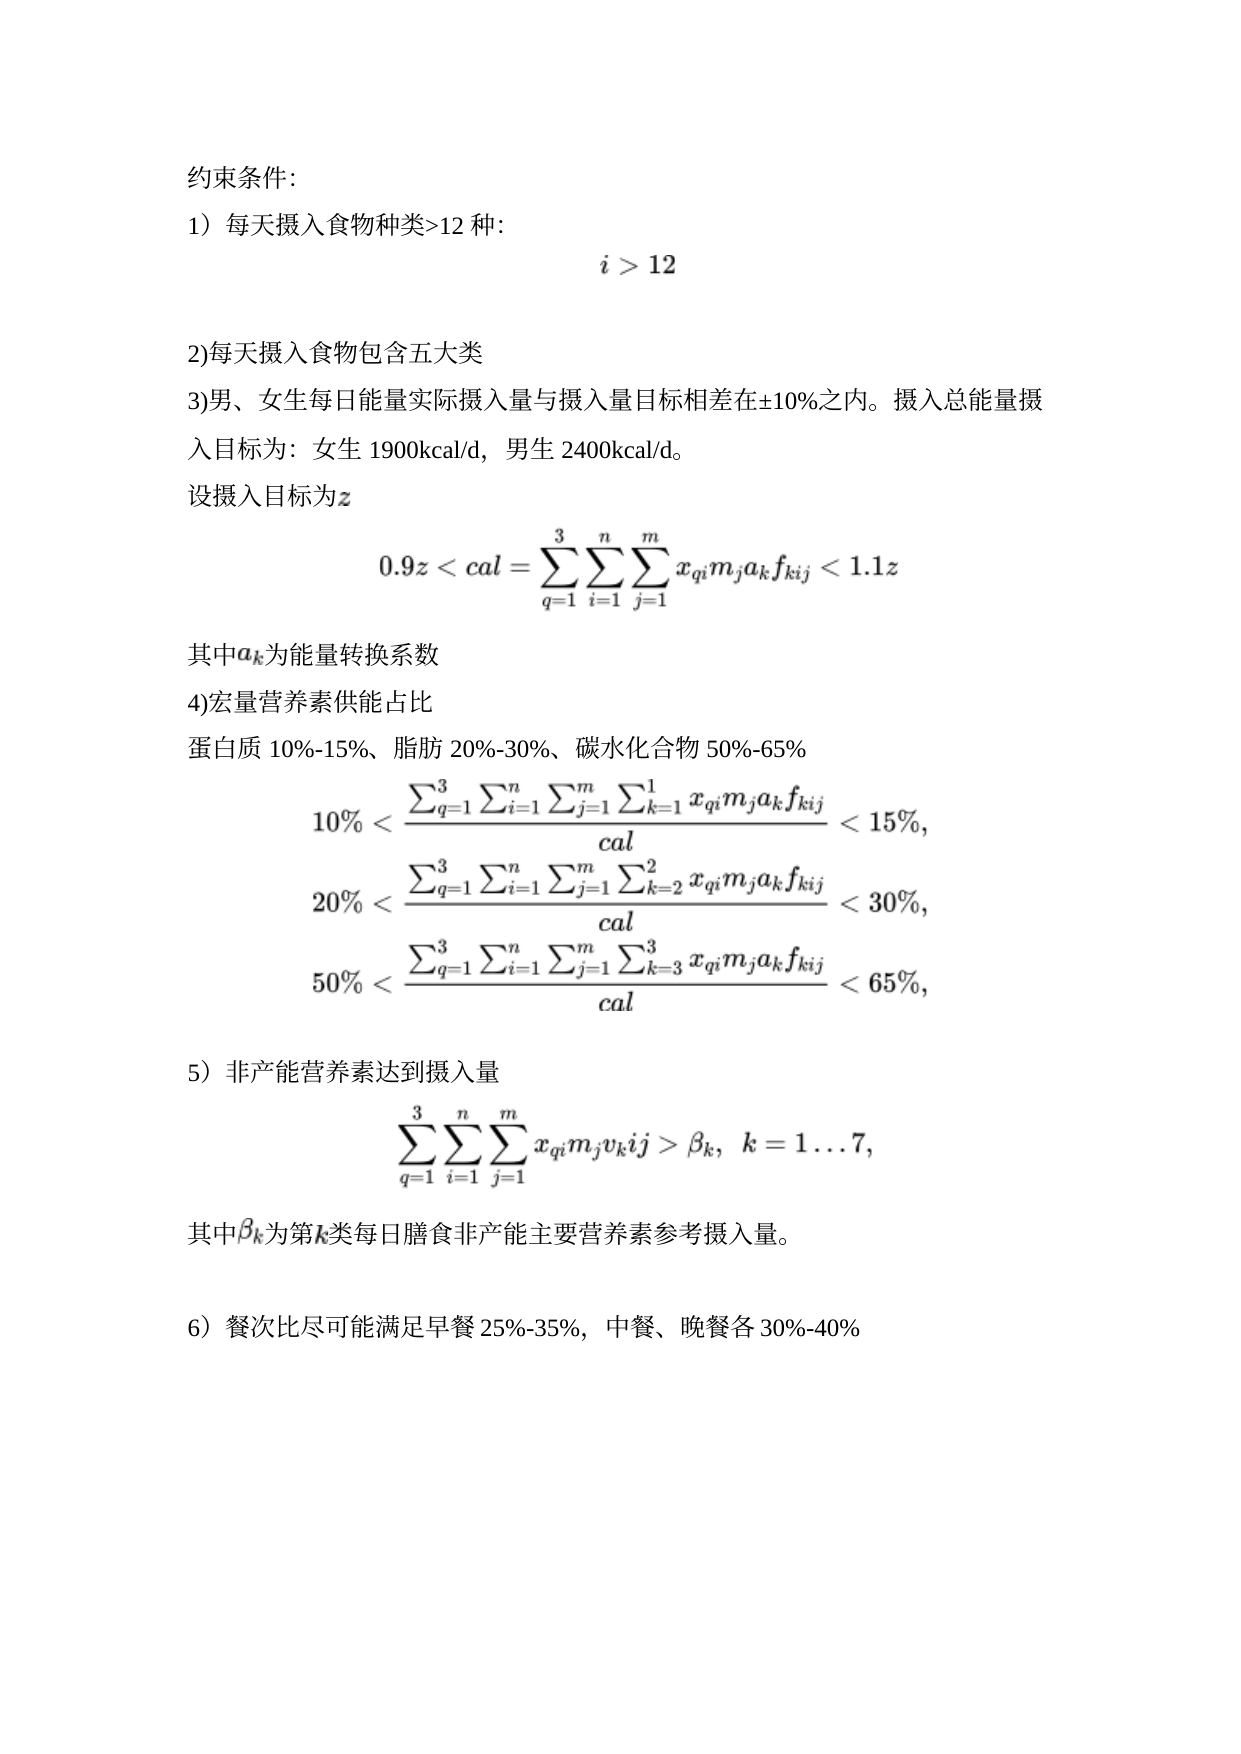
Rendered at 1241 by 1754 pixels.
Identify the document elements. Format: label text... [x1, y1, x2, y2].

text 5）非产能营养素达到摄入量 [187, 1057, 1053, 1089]
text 2)每天摄入食物包含五大类 [187, 338, 1053, 370]
text 其中为第类每日膳食非产能主要营养素参考摄入量。 [187, 1218, 1053, 1250]
picture [237, 1218, 264, 1244]
picture [379, 527, 899, 613]
text 其中为能量转换系数 [187, 639, 1053, 671]
text 约束条件： [187, 162, 1053, 194]
text 4)宏量营养素供能占比 [187, 686, 1053, 718]
text 蛋白质 10%-15%、脂肪 20%-30%、碳水化合物 50%-65% [187, 733, 1053, 765]
picture [237, 648, 264, 665]
picture [600, 255, 675, 275]
picture [312, 779, 928, 1011]
picture [397, 1103, 878, 1190]
picture [337, 492, 350, 506]
text 设摄入目标为 [187, 480, 1053, 513]
text 3)男、女生每日能量实际摄入量与摄入量目标相差在±10%之内。摄入总能量摄入目标为：女生 1900kcal/d，男生 2400kcal/d。 [187, 384, 1053, 466]
text 1）每天摄入食物种类>12 种： [187, 209, 1053, 241]
picture [314, 1225, 329, 1244]
text 6）餐次比尽可能满足早餐25%-35%，中餐、晚餐各30%-40% [187, 1312, 1053, 1344]
